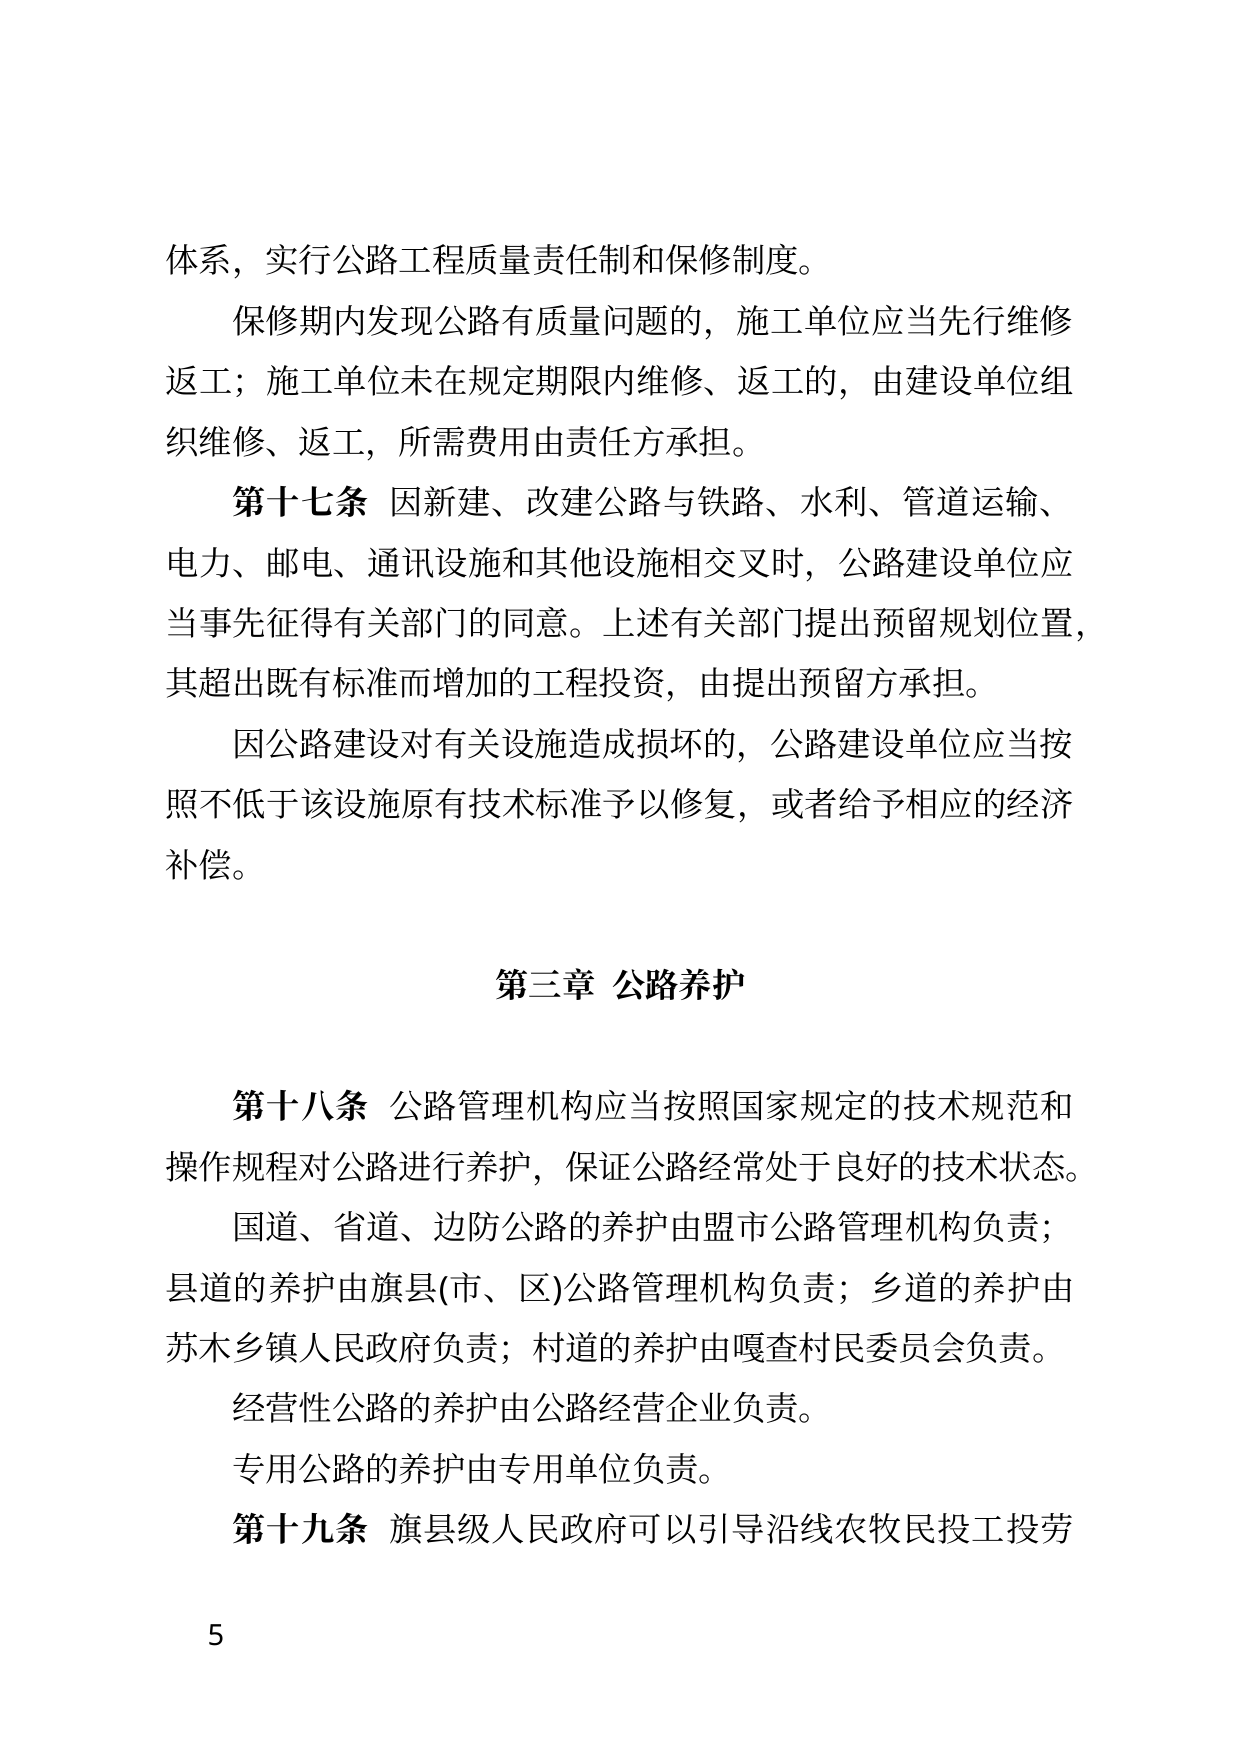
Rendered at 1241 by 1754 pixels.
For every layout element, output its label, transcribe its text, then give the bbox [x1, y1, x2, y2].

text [165, 224, 1075, 285]
text 因公路建设对有关设施造成损坏的，公路建设单位应当按照不低于该设施原有技术标准予以修复，或者给予相应的经济补偿。 [165, 708, 1075, 889]
text 国道、省道、边防公路的养护由盟市公路管理机构负责；县道的养护由旗县(市、区)公路管理机构负责；乡道的养护由苏木乡镇人民政府负责；村道的养护由嘎查村民委员会负责。 [165, 1191, 1075, 1372]
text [165, 1493, 1075, 1554]
text 保修期内发现公路有质量问题的，施工单位应当先行维修、返工；施工单位未在规定期限内维修、返工的，由建设单位组织维修、返工，所需费用由责任方承担。 [165, 285, 1075, 466]
text 第十八条 公路管理机构应当按照国家规定的技术规范和操作规程对公路进行养护，保证公路经常处于良好的技术状态。 [165, 1070, 1075, 1191]
text 经营性公路的养护由公路经营企业负责。 [165, 1372, 1075, 1433]
text 第十七条 因新建、改建公路与铁路、水利、管道运输、电力、邮电、通讯设施和其他设施相交叉时，公路建设单位应当事先征得有关部门的同意。上述有关部门提出预留规划位置，其超出既有标准而增加的工程投资，由提出预留方承担。 [165, 466, 1075, 708]
text 第三章 公路养护 [165, 949, 1075, 1010]
text 专用公路的养护由专用单位负责。 [165, 1433, 1075, 1493]
